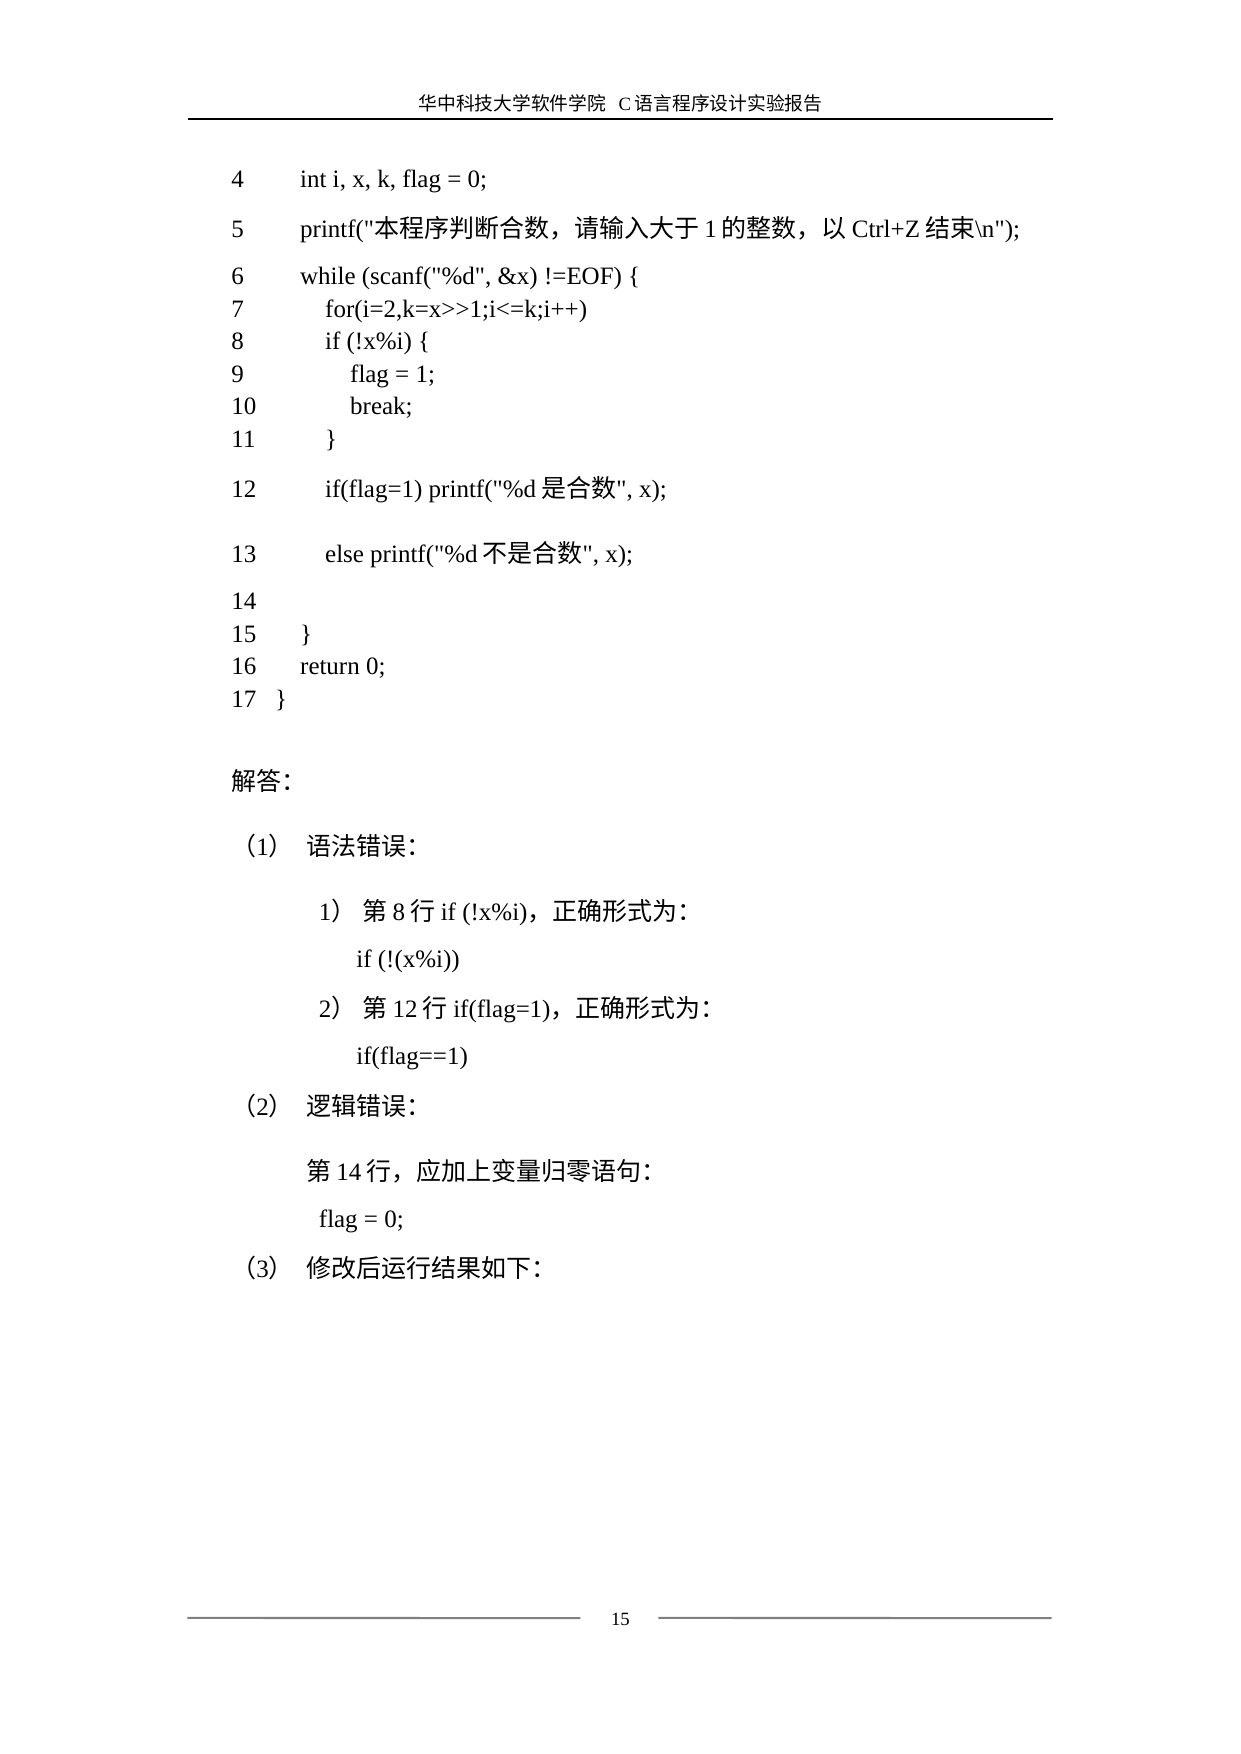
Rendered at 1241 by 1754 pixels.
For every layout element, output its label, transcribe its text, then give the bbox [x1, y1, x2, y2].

list 第12行 if(flag=1)，正确形式为： [319, 974, 1053, 1039]
text 第14行，应加上变量归零语句： [306, 1137, 1053, 1202]
list 第8行 if (!x%i)，正确形式为： [319, 877, 1053, 942]
list if(flag=1) printf("%d是合数", x); [231, 454, 1053, 519]
text if(flag==1) [356, 1039, 1053, 1072]
list } [231, 422, 1053, 454]
text 解答： [231, 747, 1053, 812]
list if (!x%i) { [231, 324, 1053, 357]
list printf("本程序判断合数，请输入大于1的整数，以Ctrl+Z结束\n"); [231, 194, 1053, 259]
list 语法错误： [231, 812, 1053, 877]
list } [231, 617, 1053, 649]
list 修改后运行结果如下： [231, 1234, 1053, 1299]
list return 0; [231, 649, 1053, 682]
text if (!(x%i)) [356, 942, 1053, 974]
list break; [231, 389, 1053, 422]
list } [231, 682, 1053, 714]
list while (scanf("%d", &x) !=EOF) { [231, 259, 1053, 292]
list flag = 1; [231, 357, 1053, 389]
list for(i=2,k=x>>1;i<=k;i++) [231, 292, 1053, 324]
text flag = 0; [306, 1202, 1053, 1234]
list int i, x, k, flag = 0; [231, 162, 1053, 194]
list 逻辑错误： [231, 1072, 1053, 1137]
list else printf("%d不是合数", x); [231, 519, 1053, 584]
